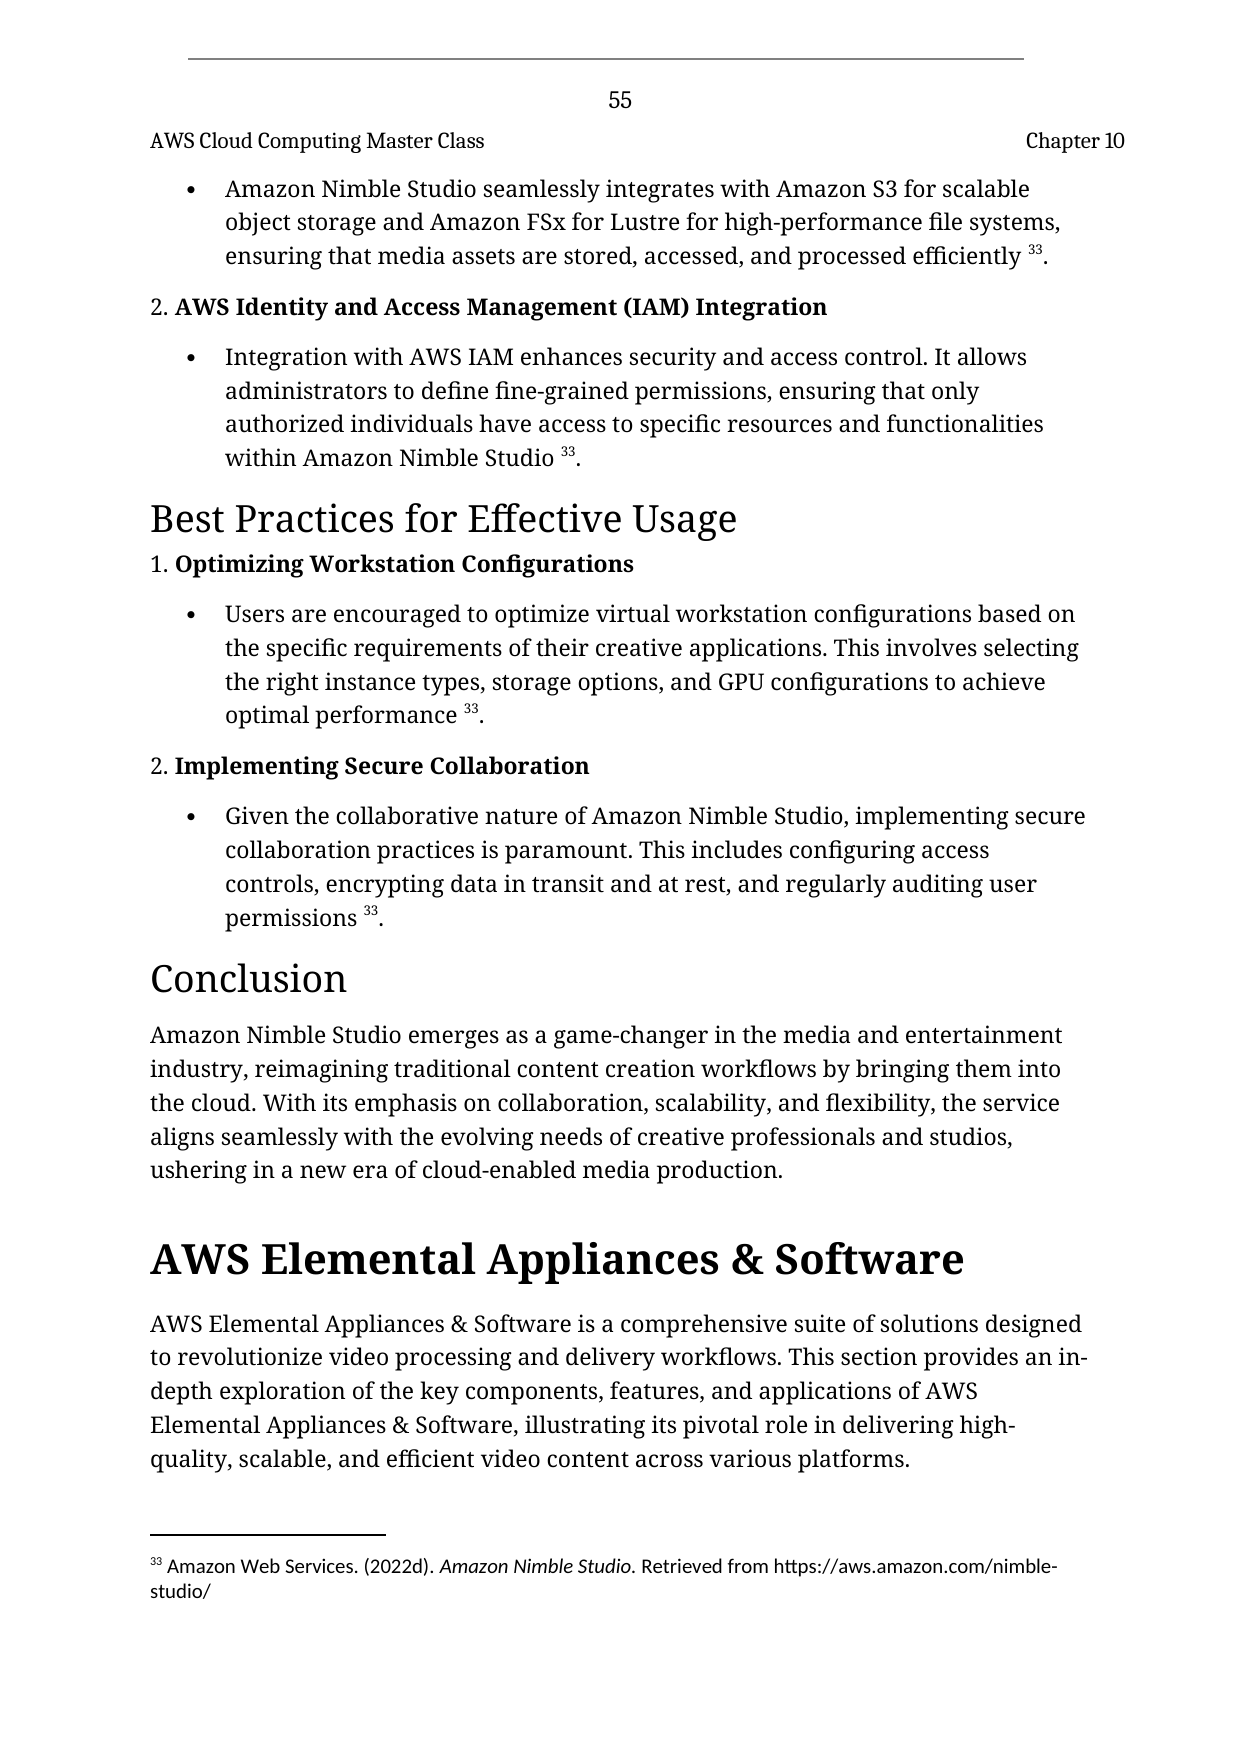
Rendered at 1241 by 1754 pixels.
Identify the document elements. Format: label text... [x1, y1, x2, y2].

text Best Practices for Effective Usage [150, 493, 1090, 544]
text Amazon Nimble Studio emerges as a game-changer in the media and entertainment industry, reimagining traditional content creation workflows by bringing them into the cloud. With its emphasis on collaboration, scalability, and flexibility, the service aligns seamlessly with the evolving needs of creative professionals and studios, ushering in a new era of cloud-enabled media production. [150, 1019, 1090, 1186]
text Conclusion [150, 952, 1090, 1003]
list Integration with AWS IAM enhances security and access control. It allows administrators to define fine-grained permissions, ensuring that only authorized individuals have access to specific resources and functionalities within Amazon Nimble Studio . [187, 341, 1090, 473]
text 2. Implementing Secure Collaboration [150, 750, 1090, 781]
text AWS Elemental Appliances & Software is a comprehensive suite of solutions designed to revolutionize video processing and delivery workflows. This section provides an in-depth exploration of the key components, features, and applications of AWS Elemental Appliances & Software, illustrating its pivotal role in delivering high-quality, scalable, and efficient video content across various platforms. [150, 1308, 1090, 1474]
list Amazon Nimble Studio seamlessly integrates with Amazon S3 for scalable object storage and Amazon FSx for Lustre for high-performance file systems, ensuring that media assets are stored, accessed, and processed efficiently 33. [187, 173, 1090, 271]
list Users are encouraged to optimize virtual workstation configurations based on the specific requirements of their creative applications. This involves selecting the right instance types, storage options, and GPU configurations to achieve optimal performance 33. [187, 598, 1090, 731]
list Given the collaborative nature of Amazon Nimble Studio, implementing secure collaboration practices is paramount. This includes configuring access controls, encrypting data in transit and at rest, and regularly auditing user permissions 33. [187, 800, 1090, 933]
text AWS Elemental Appliances & Software [150, 1230, 1090, 1287]
text 1. Optimizing Workstation Configurations [150, 548, 1090, 579]
text 2. AWS Identity and Access Management (IAM) Integration [150, 291, 1090, 322]
